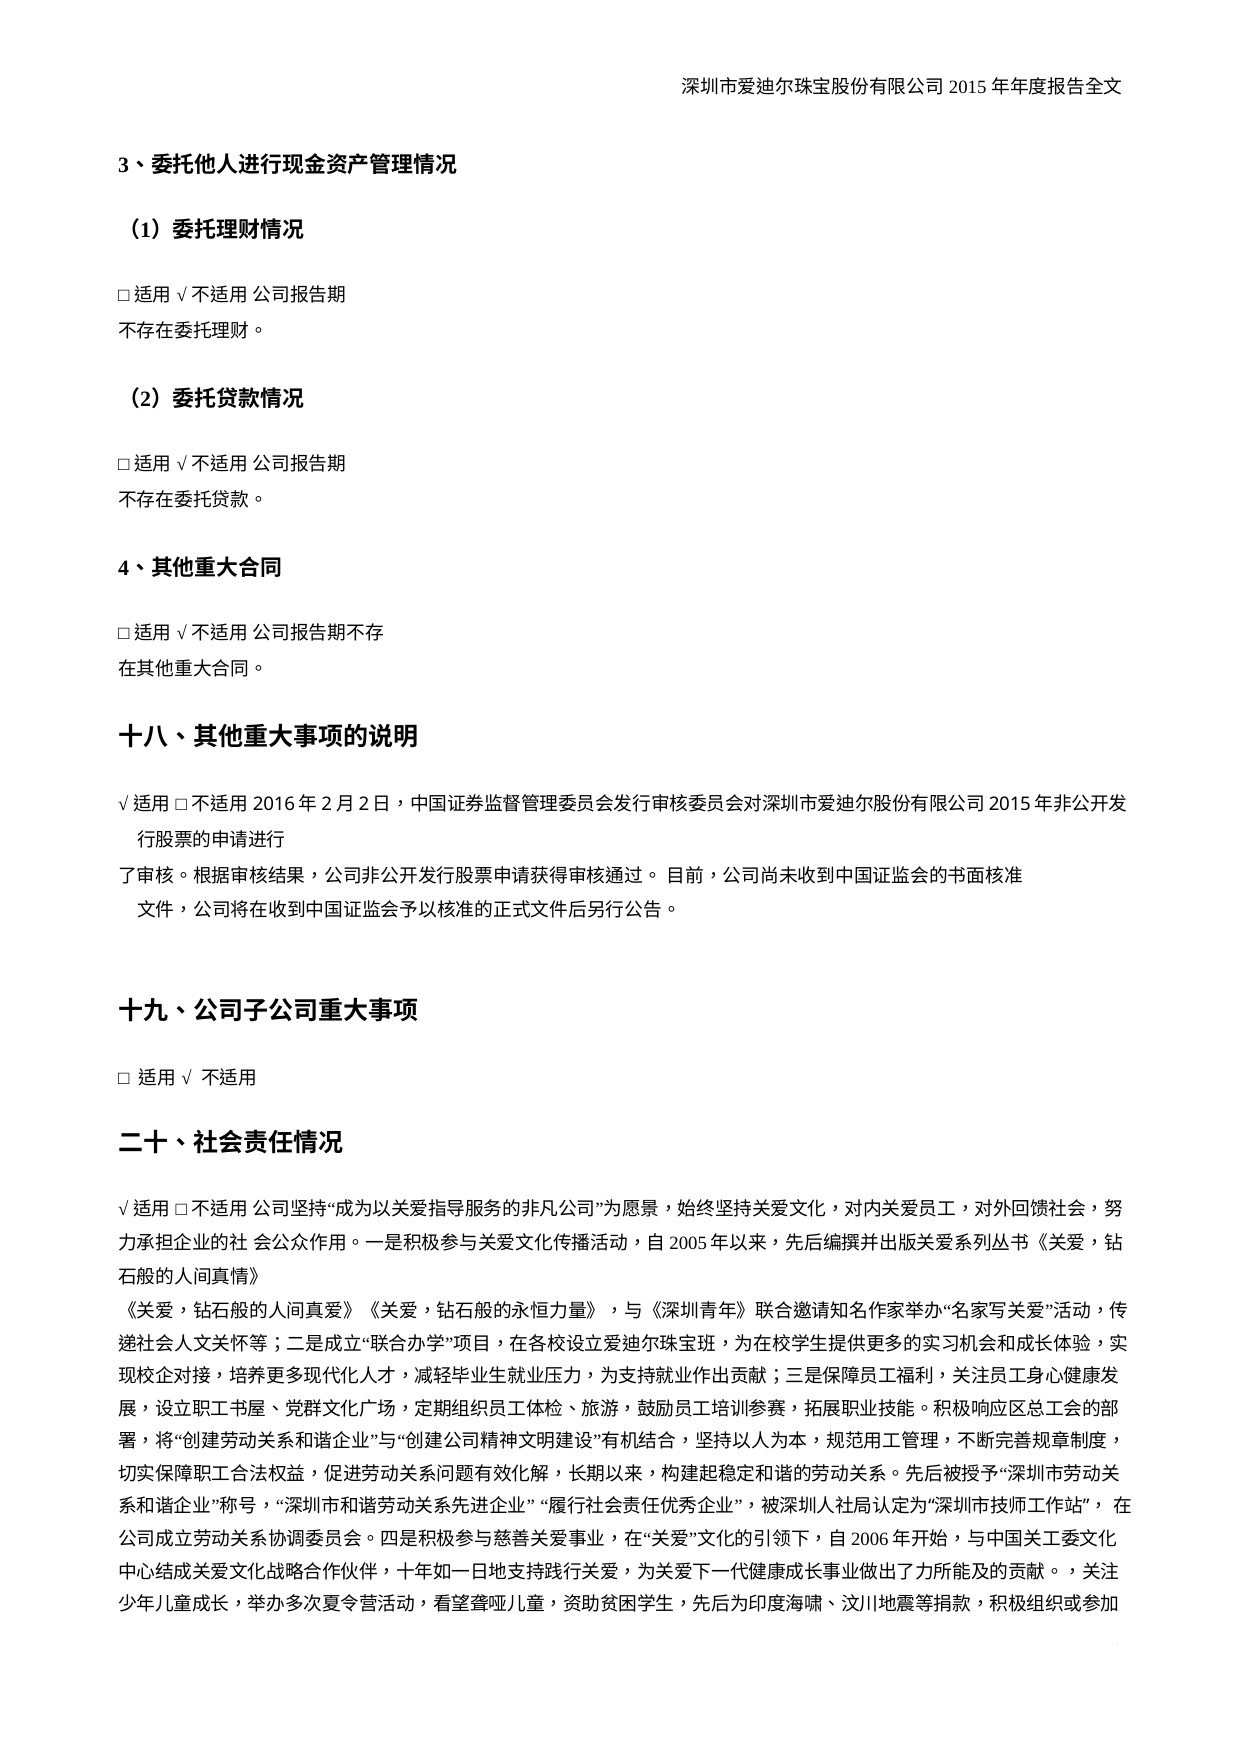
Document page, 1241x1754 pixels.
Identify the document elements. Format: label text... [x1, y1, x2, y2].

text □ 适用 √ 不适用 [118, 1064, 1132, 1090]
text 《关爱，钻石般的人间真爱》《关爱，钻石般的永恒力量》，与《深圳青年》联合邀请知名作家举办“名家写关爱”活动，传 递社会人文关怀等；二是成立“联合办学”项目，在各校设立爱迪尔珠宝班，为在校学生提供更多的实习机会和成长体验，实 现校企对接，培养更多现代化人才，减轻毕业生就业压力，为支持就业作出贡献；三是保障员工福利，关注员工身心健康发 展，设立职工书屋、党群文化广场，定期组织员工体检、旅游，鼓励员工培训参赛，拓展职业技能。积极响应区总工会的部 署，将“创建劳动关系和谐企业”与“创建公司精神文明建设”有机结合，坚持以人为本，规范用工管理，不断完善规章制度， 切实保障职工合法权益，促进劳动关系问题有效化解，长期以来，构建起稳定和谐的劳动关系。先后被授予“深圳市劳动关 系和谐企业”称号，“深圳市和谐劳动关系先进企业” “履行社会责任优秀企业”，被深圳人社局认定为“深圳市技师工作站”， 在公司成立劳动关系协调委员会。四是积极参与慈善关爱事业，在“关爱”文化的引领下，自2006年开始，与中国关工委文化 中心结成关爱文化战略合作伙伴，十年如一日地支持践行关爱，为关爱下一代健康成长事业做出了力所能及的贡献。，关注 少年儿童成长，举办多次夏令营活动，看望聋哑儿童，资助贫困学生，先后为印度海啸、汶川地震等捐款，积极组织或参加 [118, 1297, 1133, 1616]
text □ 适用 √ 不适用 公司报告期不存在其他重大合同。 [118, 619, 401, 681]
text 了审核。根据审核结果，公司非公开发行股票申请获得审核通过。 目前，公司尚未收到中国证监会的书面核准文件，公司将在收到中国证监会予以核准的正式文件后另行公告。 [118, 862, 1039, 921]
text √ 适用 □ 不适用 公司坚持“成为以关爱指导服务的非凡公司”为愿景，始终坚持关爱文化，对内关爱员工，对外回馈社会，努力承担企业的社 会公众作用。一是积极参与关爱文化传播活动，自2005年以来，先后编撰并出版关爱系列丛书《关爱，钻石般的人间真情》 [118, 1196, 1132, 1289]
text □ 适用 √ 不适用 公司报告期不存在委托理财。 [118, 281, 364, 342]
text √ 适用 □ 不适用 2016年2月2日，中国证券监督管理委员会发行审核委员会对深圳市爱迪尔股份有限公司2015年非公开发行股票的申请进行 [118, 790, 1132, 852]
subtitle 十八、其他重大事项的说明 [118, 719, 1132, 753]
text □ 适用 √ 不适用 公司报告期不存在委托贷款。 [118, 450, 364, 512]
subtitle （2）委托贷款情况 [118, 383, 1132, 413]
subtitle 二十、社会责任情况 [118, 1124, 1132, 1158]
subtitle 3、委托他人进行现金资产管理情况 [118, 149, 1132, 179]
subtitle 4、其他重大合同 [118, 552, 1132, 582]
subtitle 十九、公司子公司重大事项 [118, 993, 1132, 1027]
subtitle （1）委托理财情况 [118, 214, 1132, 244]
